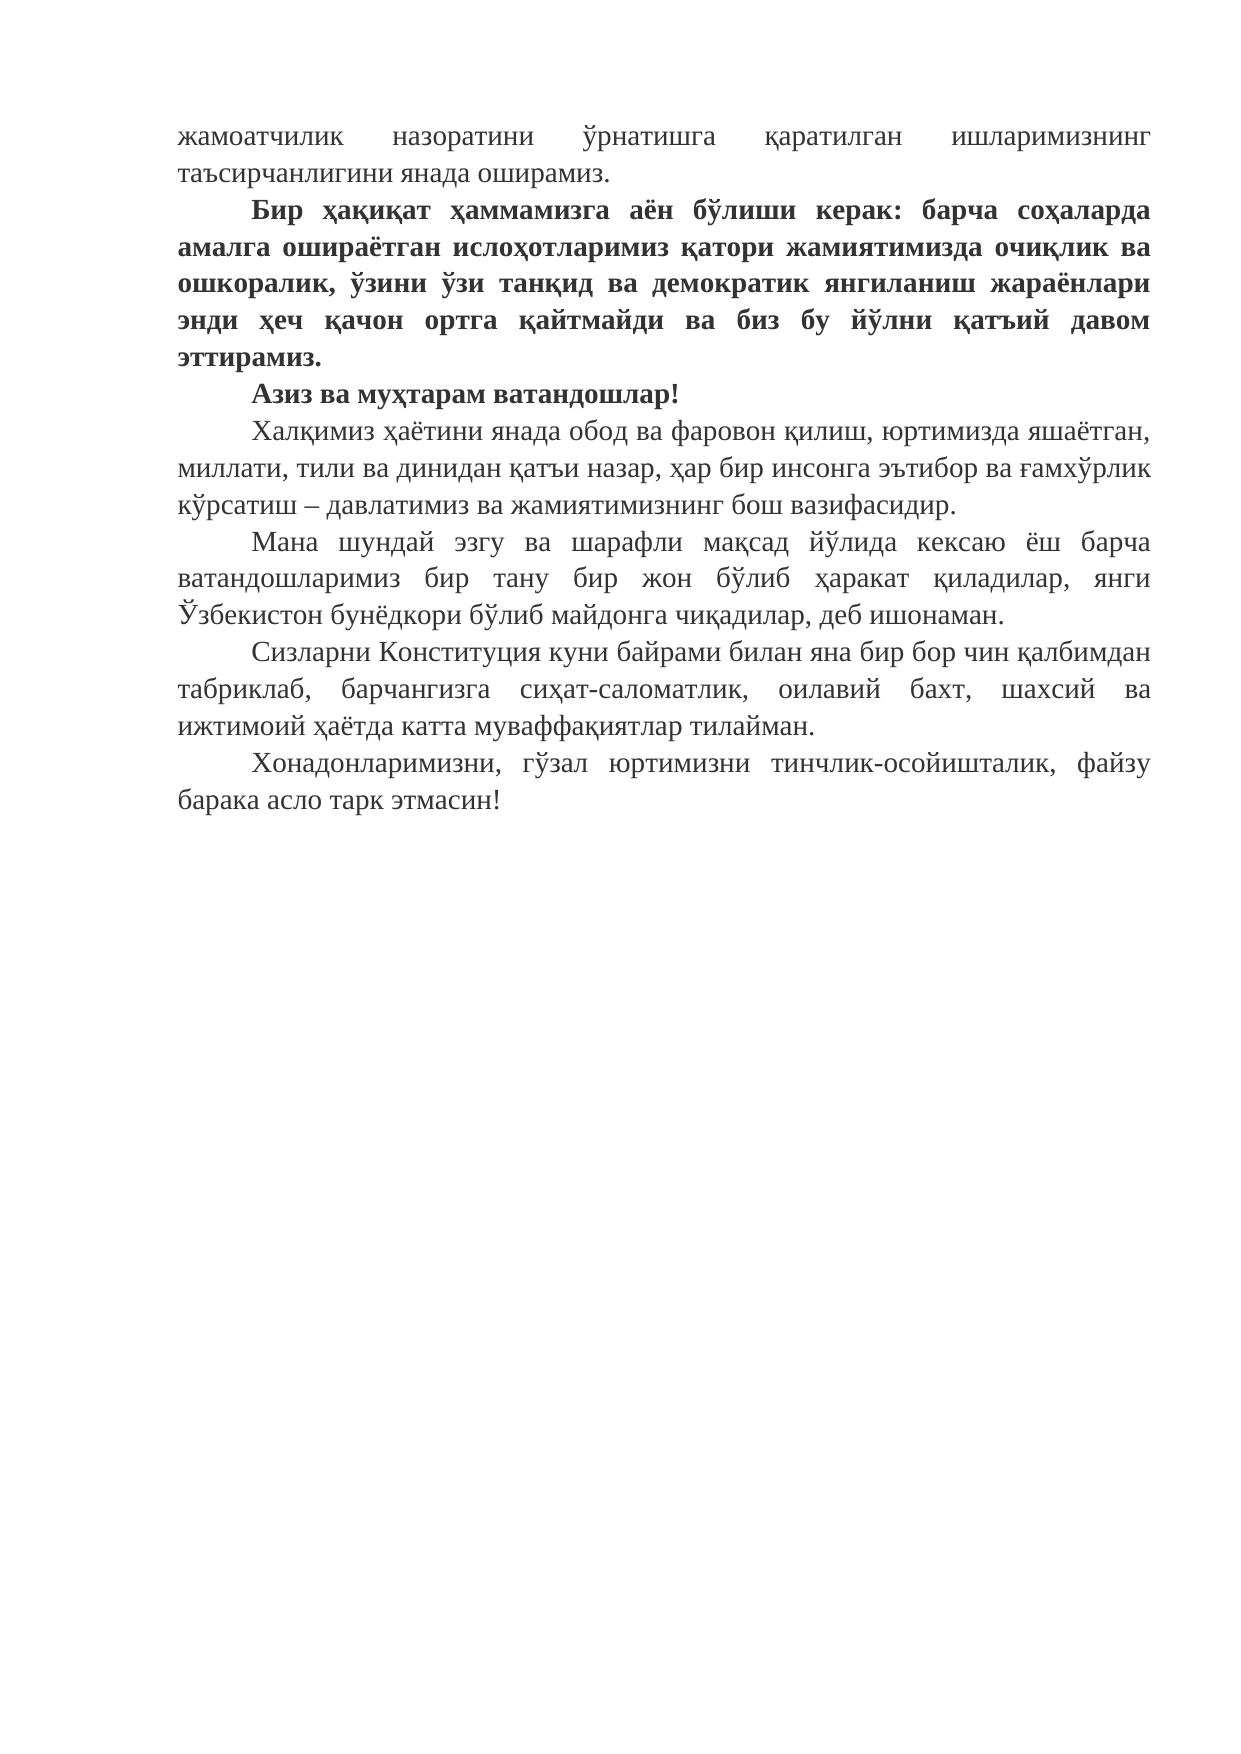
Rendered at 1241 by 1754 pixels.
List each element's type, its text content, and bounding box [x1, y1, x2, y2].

text Хонадонларимизни, гўзал юртимизни тинчлик-осойишталик, файзу барака асло тарк этмасин! [177, 745, 1152, 815]
text Азиз ва муҳтарам ватандошлар! [177, 376, 1152, 410]
text Халқимиз ҳаётини янада обод ва фаровон қилиш, юртимизда яшаётган, миллати, тили ва динидан қатъи назар, ҳар бир инсонга эътибор ва ғамхўрлик кўрсатиш – давлатимиз ва жамиятимизнинг бош вазифасидир. [177, 413, 1152, 520]
text Бир ҳақиқат ҳаммамизга аён бўлиши керак: барча соҳаларда амалга ошираётган ислоҳотларимиз қатори жамиятимизда очиқлик ва ошкоралик, ўзини ўзи танқид ва демократик янгиланиш жараёнлари энди ҳеч қачон ортга қайтмайди ва биз бу йўлни қатъий давом эттирамиз. [177, 192, 1152, 373]
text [177, 118, 1152, 188]
text Сизларни Конституция куни байрами билан яна бир бор чин қалбимдан табриклаб, барчангизга сиҳат-саломатлик, оилавий бахт, шахсий ва ижтимоий ҳаётда катта муваффақиятлар тилайман. [177, 634, 1152, 742]
text Мана шундай эзгу ва шарафли мақсад йўлида кексаю ёш барча ватандошларимиз бир тану бир жон бўлиб ҳаракат қиладилар, янги Ўзбекистон бунёдкори бўлиб майдонга чиқадилар, деб ишонаман. [177, 524, 1152, 631]
